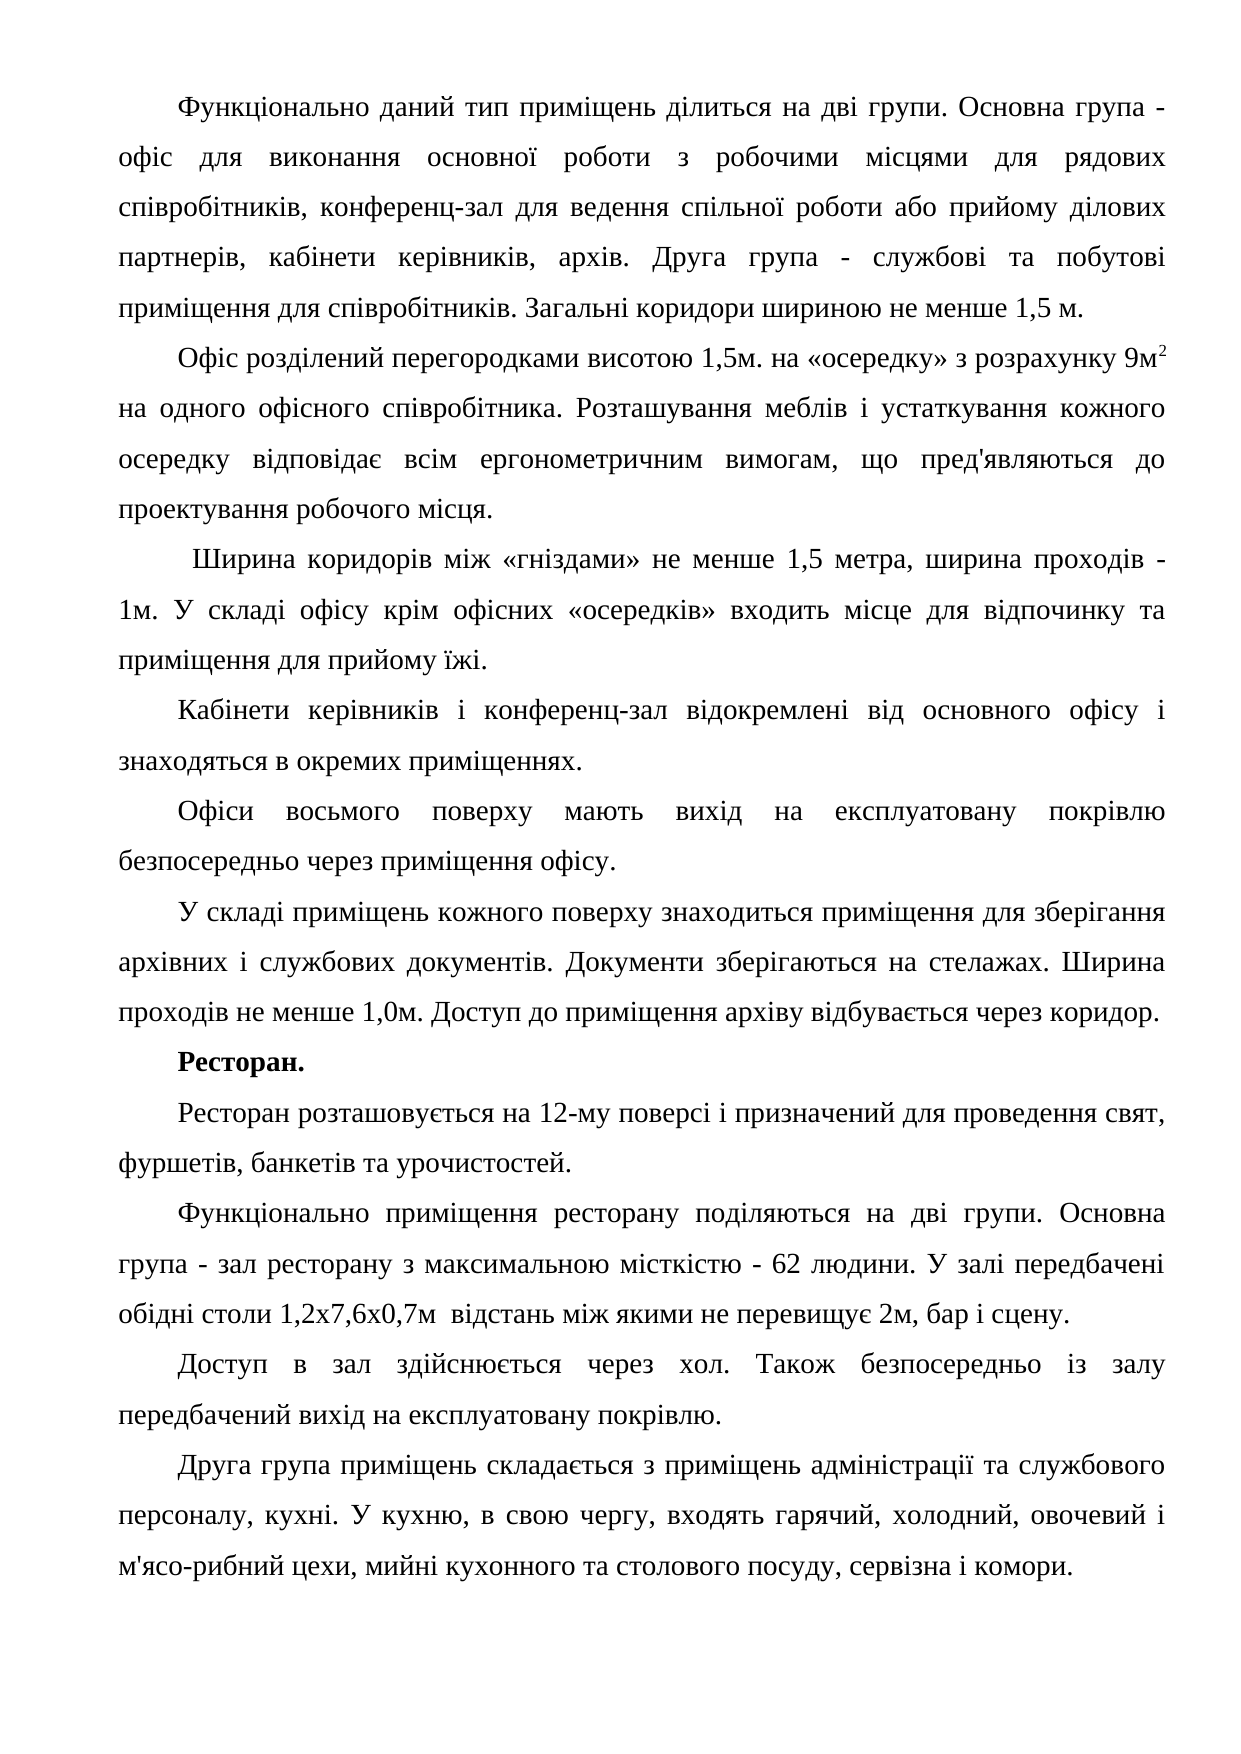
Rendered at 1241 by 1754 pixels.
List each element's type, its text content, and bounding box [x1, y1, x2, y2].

text Функціонально приміщення ресторану поділяються на дві групи. Основна група - зал ресторану з максимальною місткістю - 62 людини. У залі передбачені обідні столи 1,2х7,6х0,7м відстань між якими не перевищує 2м, бар і сцену. [118, 1196, 1167, 1330]
text Ширина коридорів між «гніздами» не менше 1,5 метра, ширина проходів - 1м. У складі офісу крім офісних «осередків» входить місце для відпочинку та приміщення для прийому їжі. [118, 541, 1167, 676]
text Друга група приміщень складається з приміщень адміністрації та службового персоналу, кухні. У кухню, в свою чергу, входять гарячий, холодний, овочевий і м'ясо-рибний цехи, мийні кухонного та столового посуду, сервізна і комори. [118, 1447, 1167, 1581]
text Офіс розділений перегородками висотою 1,5м. на «осередку» з розрахунку 9м2 на одного офісного співробітника. Розташування меблів і устаткування кожного осередку відповідає всім ергонометричним вимогам, що пред'являються до проектування робочого місця. [118, 340, 1167, 525]
text Кабінети керівників і конференц-зал відокремлені від основного офісу і знаходяться в окремих приміщеннях. [118, 692, 1167, 776]
text Ресторан. [118, 1044, 1167, 1078]
text Ресторан розташовується на 12-му поверсі і призначений для проведення свят, фуршетів, банкетів та урочистостей. [118, 1095, 1167, 1179]
text Функціонально даний тип приміщень ділиться на дві групи. Основна група - офіс для виконання основної роботи з робочими місцями для рядових співробітників, конференц-зал для ведення спільної роботи або прийому ділових партнерів, кабінети керівників, архів. Друга група - службові та побутові приміщення для співробітників. Загальні коридори шириною не менше 1,5 м. [118, 89, 1167, 323]
text У складі приміщень кожного поверху знаходиться приміщення для зберігання архівних і службових документів. Документи зберігаються на стелажах. Ширина проходів не менше 1,0м. Доступ до приміщення архіву відбувається через коридор. [118, 894, 1167, 1028]
text Доступ в зал здійснюється через хол. Також безпосередньо із залу передбачений вихід на експлуатовану покрівлю. [118, 1346, 1167, 1430]
text Офіси восьмого поверху мають вихід на експлуатовану покрівлю безпосередньо через приміщення офісу. [118, 793, 1167, 877]
